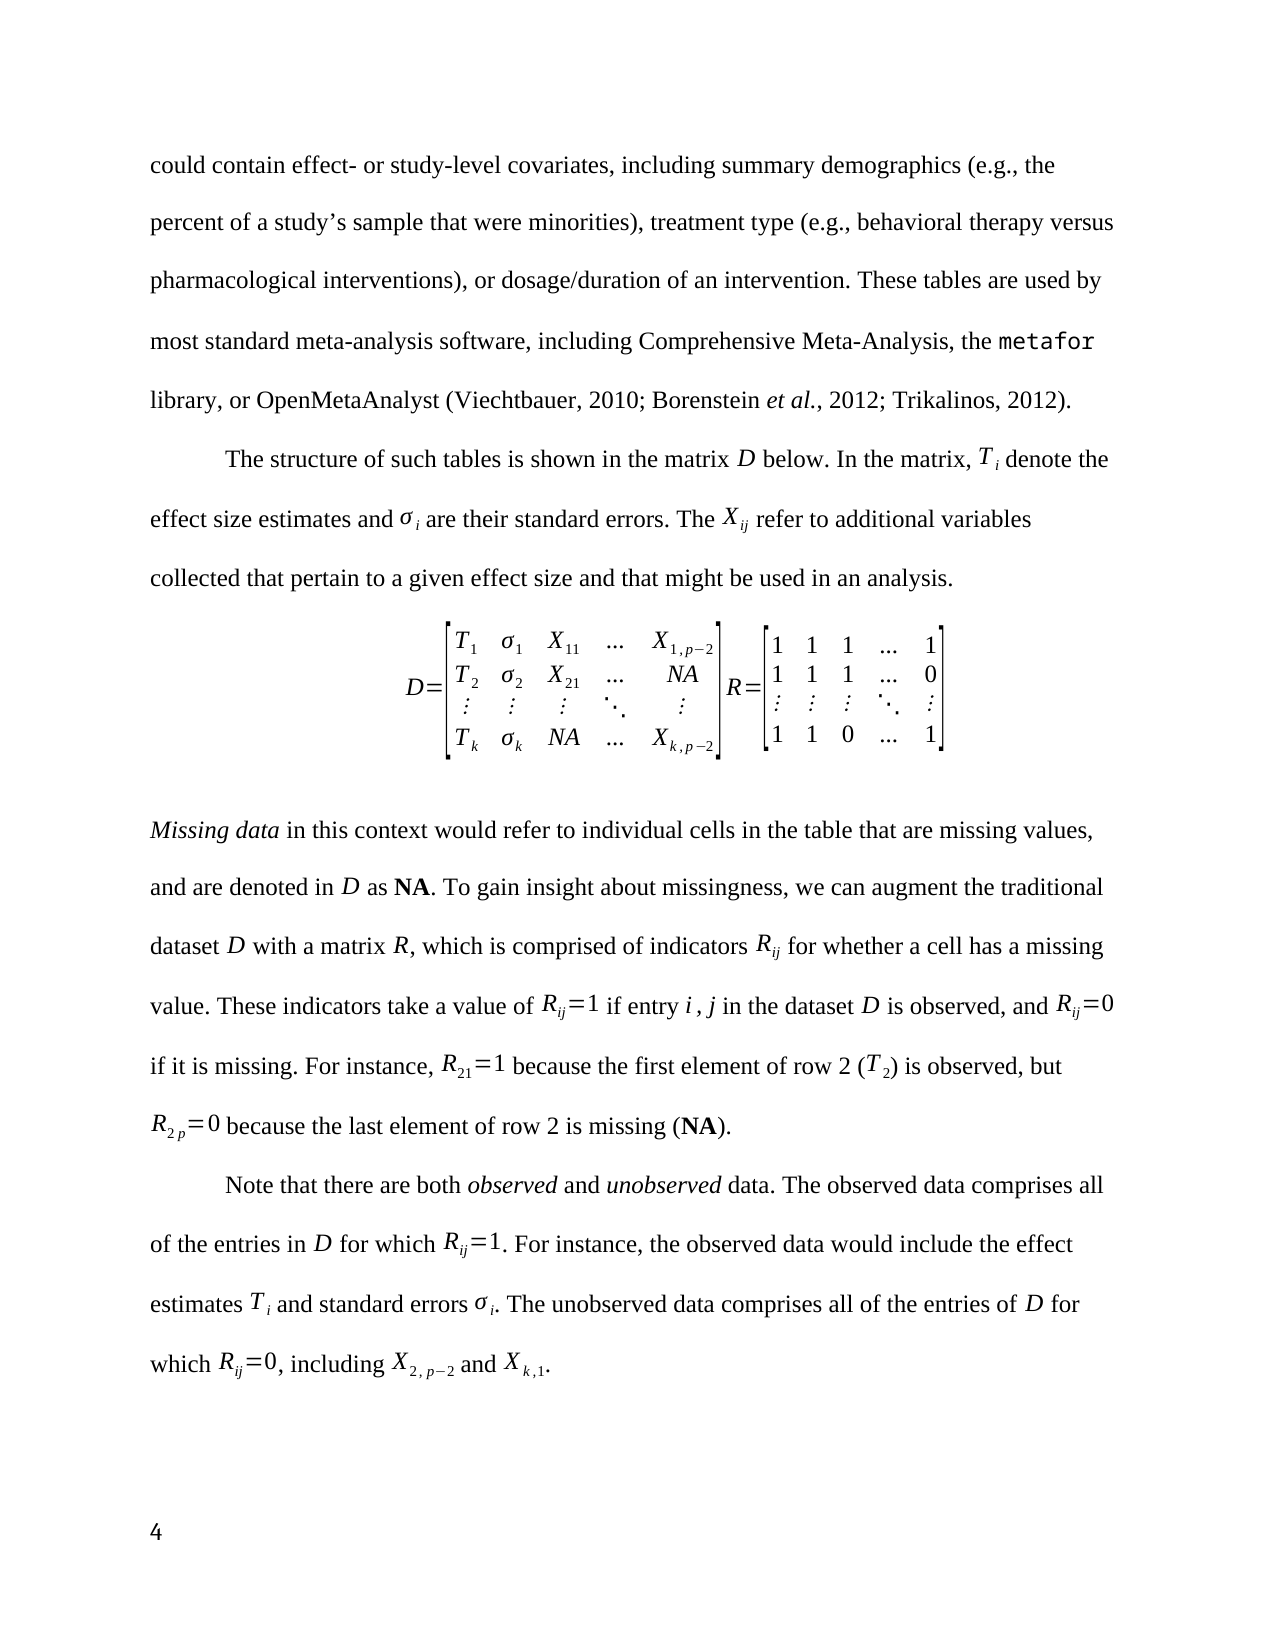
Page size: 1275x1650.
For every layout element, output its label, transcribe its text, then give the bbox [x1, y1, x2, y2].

text The structure of such tables is shown in the matrix below. In the matrix, denote the effect size estimates and are their standard errors. The refer to additional variables collected that pertain to a given effect size and that might be used in an analysis. [150, 442, 1125, 591]
text Note that there are both observed and unobserved data. The observed data comprises all of the entries in for which . For instance, the observed data would include the effect estimates and standard errors . The unobserved data comprises all of the entries of for which , including and . [150, 1170, 1125, 1379]
text Missing data in this context would refer to individual cells in the table that are missing values, and are denoted in as NA. To gain insight about missingness, we can augment the traditional dataset with a matrix , which is comprised of indicators for whether a cell has a missing value. These indicators take a value of if entry in the dataset is observed, and if it is missing. For instance, because the first element of row 2 () is observed, but because the last element of row 2 is missing (NA). [150, 815, 1125, 1141]
